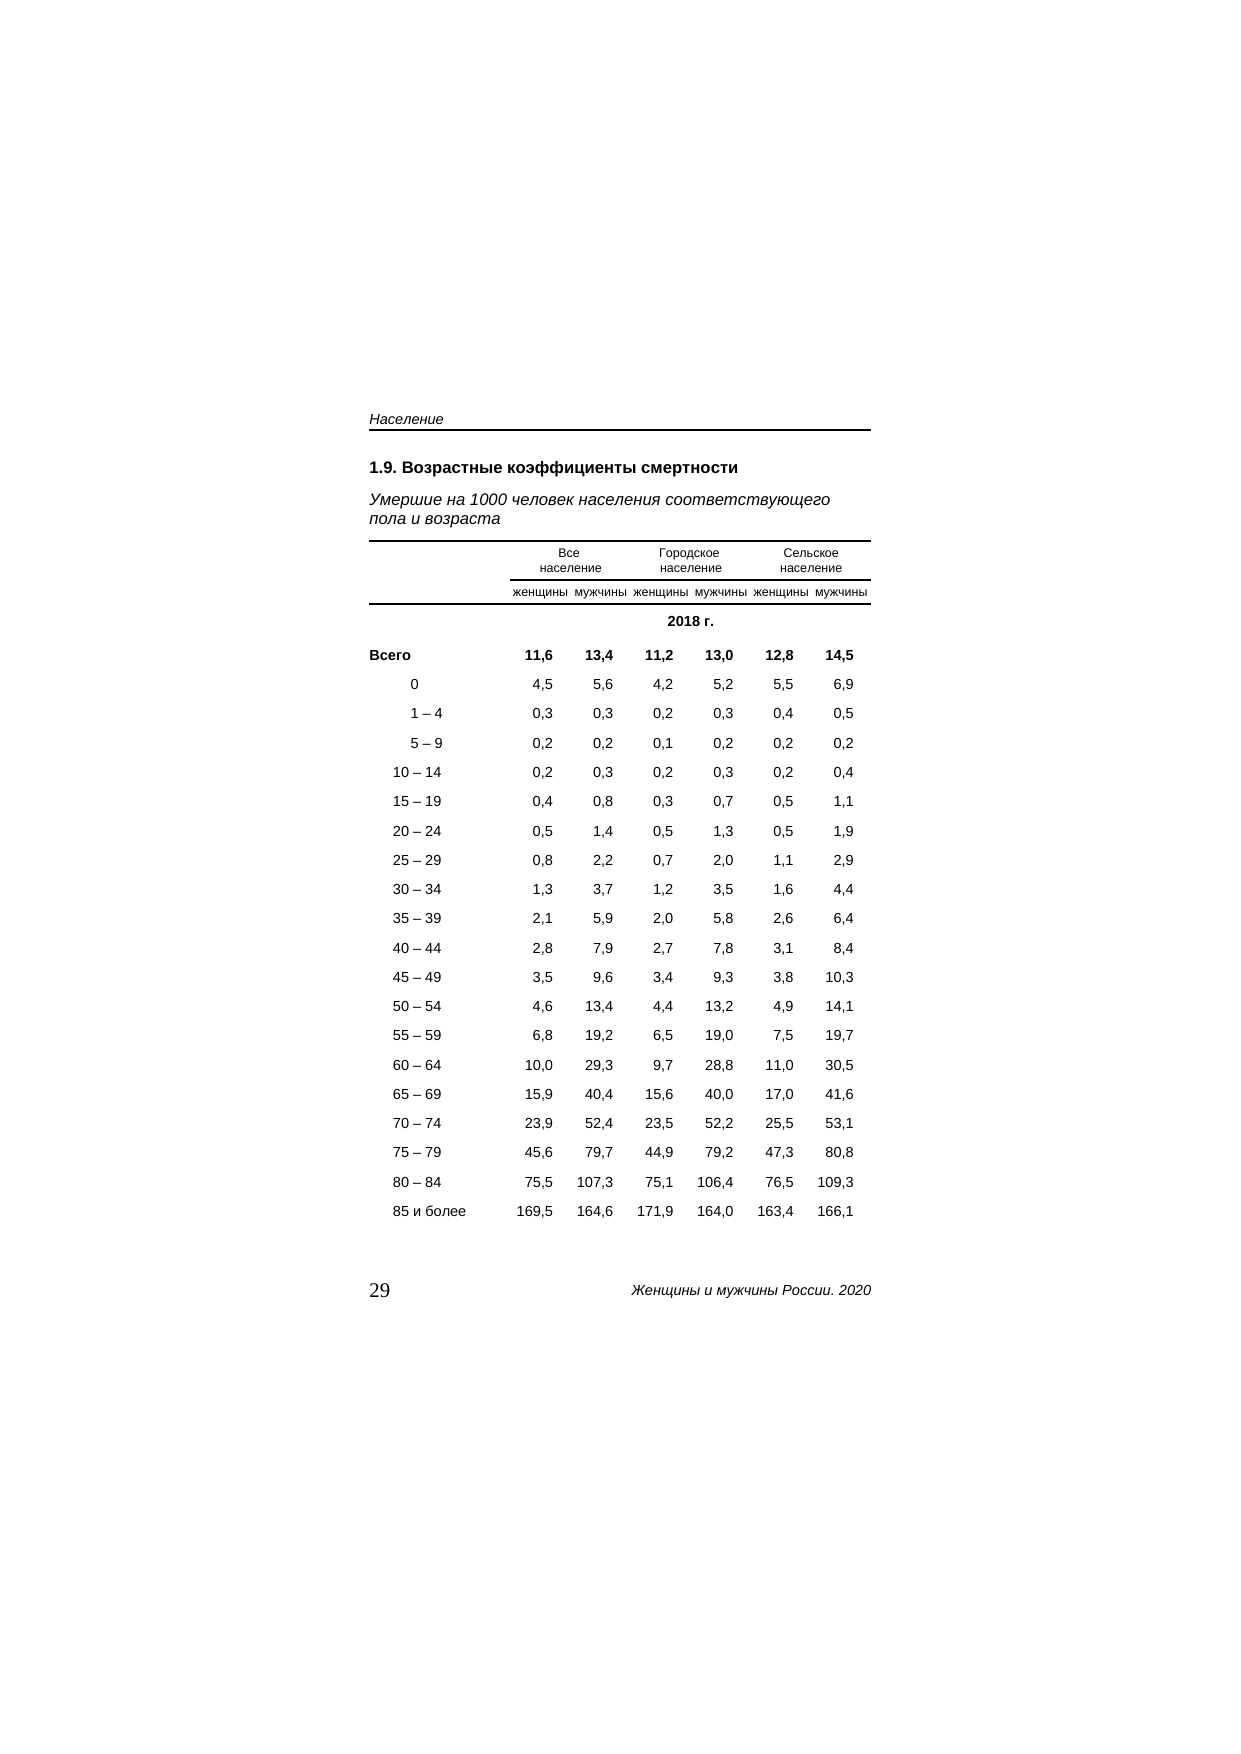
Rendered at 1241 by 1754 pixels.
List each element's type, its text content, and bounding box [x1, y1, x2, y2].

table_cell 0,4 [811, 751, 871, 780]
table_cell 13,0 [691, 634, 751, 663]
table_cell 40 – 44 [369, 927, 510, 956]
table_cell 15,9 [510, 1073, 570, 1102]
table_cell 1,1 [811, 780, 871, 810]
table_cell 19,0 [691, 1015, 751, 1044]
table_cell 1,3 [510, 868, 570, 897]
table_cell 0,2 [570, 722, 631, 751]
table_cell 7,5 [751, 1015, 811, 1044]
table_cell 163,4 [751, 1190, 811, 1219]
table_cell 3,7 [570, 868, 631, 897]
table_cell 0,5 [751, 810, 811, 839]
table_cell 4,6 [510, 985, 570, 1014]
table_cell 0,3 [570, 751, 631, 780]
table_cell 76,5 [751, 1161, 811, 1190]
table_cell 106,4 [691, 1161, 751, 1190]
table_cell 7,9 [570, 927, 631, 956]
table_cell 6,8 [510, 1015, 570, 1044]
table_cell 0,3 [570, 693, 631, 722]
table_cell 23,9 [510, 1103, 570, 1132]
table_cell 19,2 [570, 1015, 631, 1044]
table_cell 5,9 [570, 898, 631, 927]
table_cell [369, 605, 510, 634]
table_cell 4,9 [751, 985, 811, 1014]
table_cell 9,7 [631, 1044, 691, 1073]
table_cell 0,2 [751, 722, 811, 751]
table_cell 0,5 [751, 780, 811, 810]
table_cell 55 – 59 [369, 1015, 510, 1044]
table_cell 10,0 [510, 1044, 570, 1073]
table_cell 0,2 [751, 751, 811, 780]
table_cell 53,1 [811, 1103, 871, 1132]
table_cell 23,5 [631, 1103, 691, 1132]
table_cell женщины [751, 581, 811, 603]
table_cell 0,8 [570, 780, 631, 810]
table_cell 9,3 [691, 956, 751, 985]
table_cell 3,5 [691, 868, 751, 897]
table_cell 14,5 [811, 634, 871, 663]
table_cell 50 – 54 [369, 985, 510, 1014]
table_cell 47,3 [751, 1132, 811, 1161]
table_cell 5 – 9 [369, 722, 510, 751]
table_cell 0,5 [811, 693, 871, 722]
table_cell 30 – 34 [369, 868, 510, 897]
table_cell 45,6 [510, 1132, 570, 1161]
table_cell 20 – 24 [369, 810, 510, 839]
text Умершие на 1000 человек населения соответствующего пола и возраста [369, 489, 871, 528]
table_cell 0 [369, 663, 510, 693]
table_cell мужчины [691, 581, 751, 603]
table_header Городское население [631, 542, 751, 579]
table_cell 0,3 [631, 780, 691, 810]
table_cell 171,9 [631, 1190, 691, 1219]
table_cell 0,8 [510, 839, 570, 868]
table_cell 0,7 [691, 780, 751, 810]
table_cell 11,6 [510, 634, 570, 663]
table_cell 6,5 [631, 1015, 691, 1044]
table_cell 3,8 [751, 956, 811, 985]
table_cell 0,3 [691, 751, 751, 780]
table_cell 0,2 [631, 751, 691, 780]
table_cell 3,4 [631, 956, 691, 985]
table_cell 3,1 [751, 927, 811, 956]
table_cell 2,7 [631, 927, 691, 956]
table_cell 75 – 79 [369, 1132, 510, 1161]
table_cell 35 – 39 [369, 898, 510, 927]
table_cell 14,1 [811, 985, 871, 1014]
table_cell 11,0 [751, 1044, 811, 1073]
table_cell 6,4 [811, 898, 871, 927]
table_cell 0,4 [510, 780, 570, 810]
table_cell 15,6 [631, 1073, 691, 1102]
table_cell 0,2 [811, 722, 871, 751]
table_cell 3,5 [510, 956, 570, 985]
table_cell 2,8 [510, 927, 570, 956]
table_cell 52,2 [691, 1103, 751, 1132]
table_cell 0,2 [691, 722, 751, 751]
table_cell 1,9 [811, 810, 871, 839]
table_cell 75,5 [510, 1161, 570, 1190]
table_cell 2018 г. [510, 605, 871, 634]
table_cell 0,3 [691, 693, 751, 722]
table_cell 1,4 [570, 810, 631, 839]
table_cell 79,7 [570, 1132, 631, 1161]
table_cell 0,7 [631, 839, 691, 868]
table_header [369, 542, 510, 603]
table_cell 60 – 64 [369, 1044, 510, 1073]
table_cell 13,4 [570, 985, 631, 1014]
table_cell 45 – 49 [369, 956, 510, 985]
table_cell 166,1 [811, 1190, 871, 1219]
table_cell 1,1 [751, 839, 811, 868]
table_cell 0,2 [510, 751, 570, 780]
table_cell 4,2 [631, 663, 691, 693]
table_cell 4,5 [510, 663, 570, 693]
table_cell 10,3 [811, 956, 871, 985]
table_cell мужчины [570, 581, 631, 603]
table_cell 17,0 [751, 1073, 811, 1102]
table_cell 40,4 [570, 1073, 631, 1102]
table_cell 2,9 [811, 839, 871, 868]
table_cell 0,4 [751, 693, 811, 722]
table_cell 10 – 14 [369, 751, 510, 780]
table_cell женщины [631, 581, 691, 603]
table_cell мужчины [811, 581, 871, 603]
table_cell 41,6 [811, 1073, 871, 1102]
table_cell 0,2 [510, 722, 570, 751]
table_cell 1,3 [691, 810, 751, 839]
table_cell 109,3 [811, 1161, 871, 1190]
table_cell 0,5 [631, 810, 691, 839]
table_cell 5,5 [751, 663, 811, 693]
table_cell 4,4 [631, 985, 691, 1014]
table_header Сельское население [751, 542, 871, 579]
table_cell 80,8 [811, 1132, 871, 1161]
table_cell 12,8 [751, 634, 811, 663]
table_cell 11,2 [631, 634, 691, 663]
table_cell 52,4 [570, 1103, 631, 1132]
table_cell Всего [369, 634, 510, 663]
table_cell 5,8 [691, 898, 751, 927]
table_cell 1 – 4 [369, 693, 510, 722]
table_cell 85 и более [369, 1190, 510, 1219]
table_cell 19,7 [811, 1015, 871, 1044]
table_cell 70 – 74 [369, 1103, 510, 1132]
text 1.9. Возрастные коэффициенты смертности [369, 458, 871, 477]
table_cell 75,1 [631, 1161, 691, 1190]
table_cell 8,4 [811, 927, 871, 956]
table_cell 9,6 [570, 956, 631, 985]
table_cell 2,1 [510, 898, 570, 927]
table_cell 4,4 [811, 868, 871, 897]
table_cell 1,6 [751, 868, 811, 897]
table_header Все население [510, 542, 631, 579]
table_cell 5,6 [570, 663, 631, 693]
table_cell 5,2 [691, 663, 751, 693]
table_cell 164,6 [570, 1190, 631, 1219]
table_cell 29,3 [570, 1044, 631, 1073]
table_cell 30,5 [811, 1044, 871, 1073]
table_cell 13,4 [570, 634, 631, 663]
table_cell 13,2 [691, 985, 751, 1014]
table_cell 0,5 [510, 810, 570, 839]
table_cell 44,9 [631, 1132, 691, 1161]
table_cell 1,2 [631, 868, 691, 897]
table_cell 169,5 [510, 1190, 570, 1219]
table_cell 65 – 69 [369, 1073, 510, 1102]
table_cell 7,8 [691, 927, 751, 956]
table_cell 40,0 [691, 1073, 751, 1102]
table_cell 164,0 [691, 1190, 751, 1219]
table_cell 0,1 [631, 722, 691, 751]
table_cell 25 – 29 [369, 839, 510, 868]
table_cell 107,3 [570, 1161, 631, 1190]
table_cell 15 – 19 [369, 780, 510, 810]
table_cell 2,0 [691, 839, 751, 868]
table_cell 28,8 [691, 1044, 751, 1073]
table_cell 2,6 [751, 898, 811, 927]
table_cell 2,2 [570, 839, 631, 868]
table_cell 79,2 [691, 1132, 751, 1161]
table_cell 0,2 [631, 693, 691, 722]
table_cell 6,9 [811, 663, 871, 693]
table_cell 2,0 [631, 898, 691, 927]
table_cell 80 – 84 [369, 1161, 510, 1190]
table_cell 25,5 [751, 1103, 811, 1132]
table_cell 0,3 [510, 693, 570, 722]
table_cell женщины [510, 581, 570, 603]
